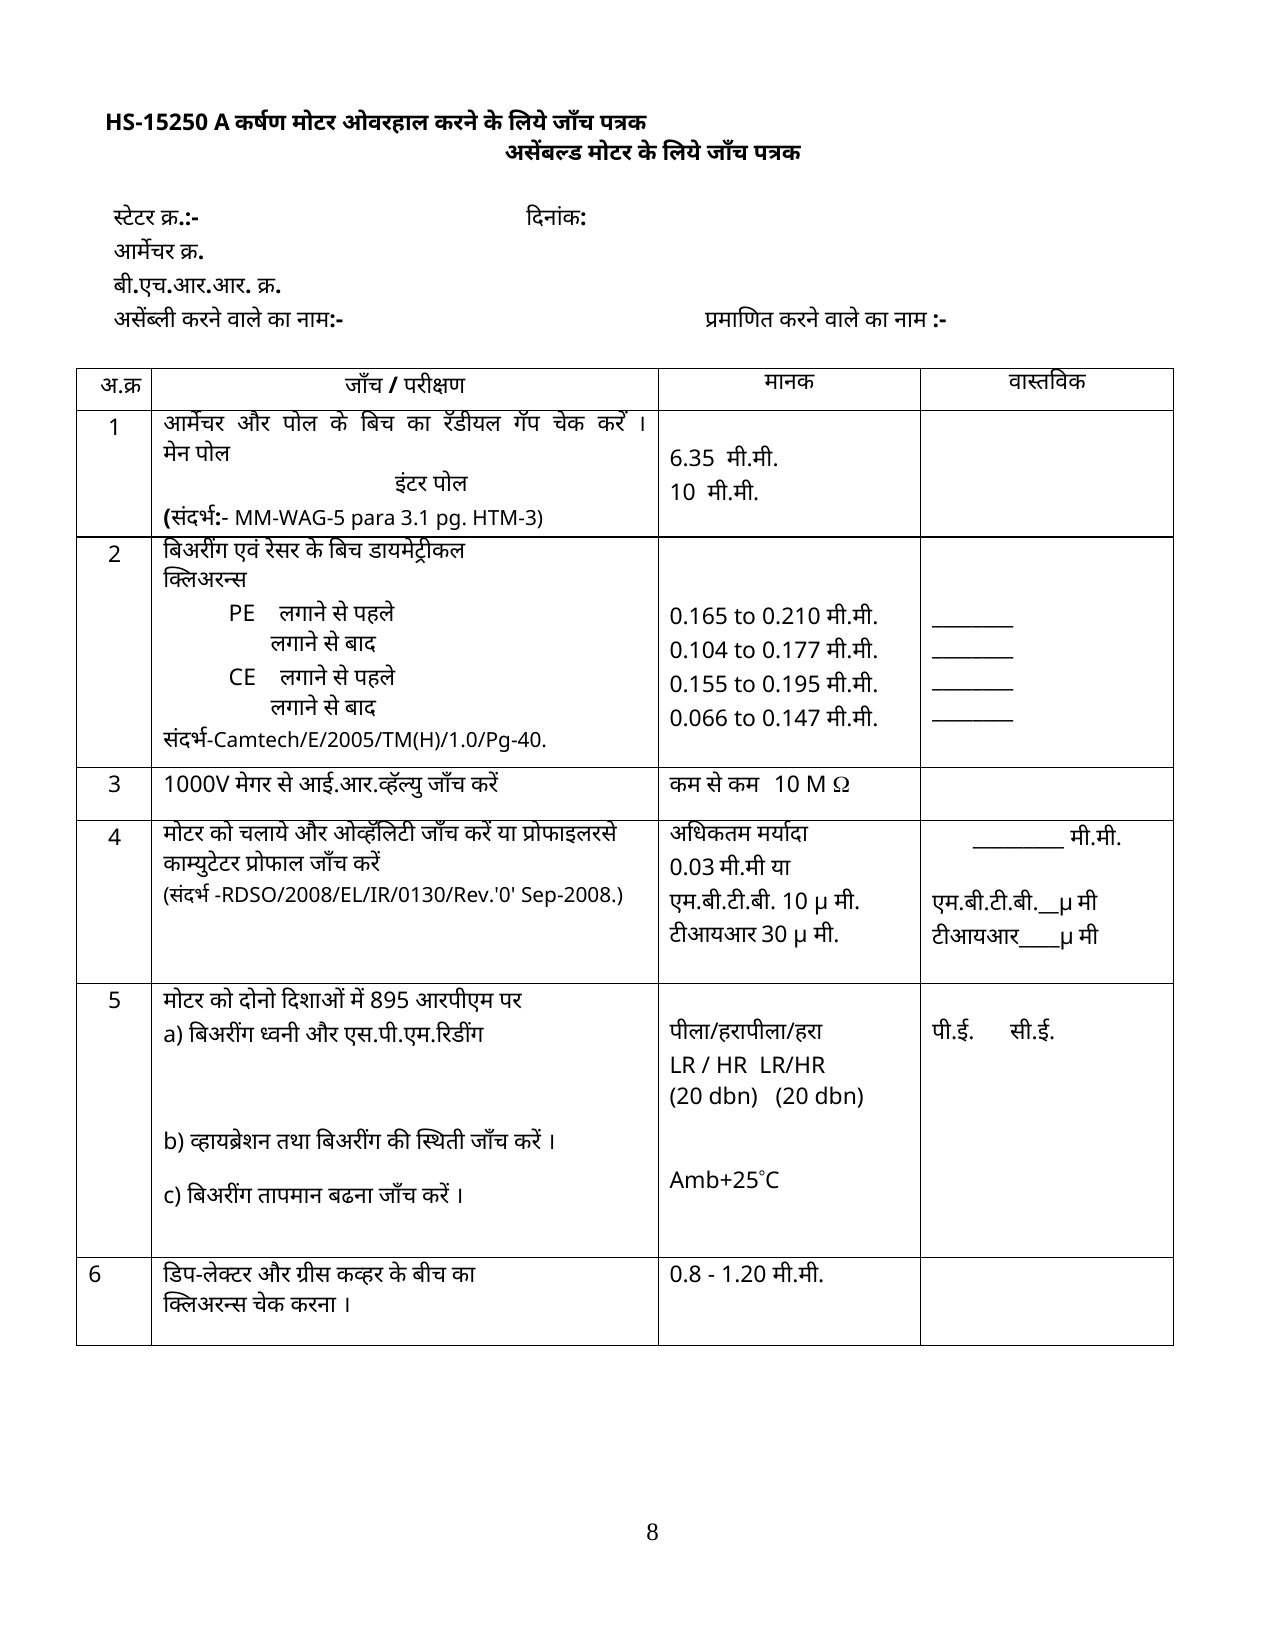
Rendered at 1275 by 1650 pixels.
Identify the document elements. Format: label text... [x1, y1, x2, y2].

table_cell पी.ई. सी.ई. [921, 984, 1173, 1257]
table_header अ.क्र [77, 369, 151, 410]
text असेंब्‍ली करने वाले का नाम:- प्रमाणित करने वाले का नाम :- [113, 303, 1214, 337]
table_cell 0.165 to 0.210 मी.मी. 0.104 to 0.177 मी.मी. 0.155 to 0.195 मी.मी. 0.066 to 0.147 मी.मी. [659, 538, 920, 767]
table_cell [921, 411, 1173, 536]
table_cell डिप-लेक्‍टर और ग्रीस कव्‍हर के बीच का क्लिअरन्‍स चेक करना । [152, 1258, 658, 1344]
table_cell 2 [77, 538, 151, 767]
table_cell बिअरींग एवं रेसर के बिच डायमेट्रीकल क्लिअरन्‍स PE लगाने से पहले लगाने से बाद CE लगाने से पहले लगाने से बाद संदर्भ-Camtech/E/2005/TM(H)/1.0/Pg-40. [152, 538, 658, 767]
table_header वास्‍तविक [921, 369, 1173, 410]
text स्‍टेटर क्र.:- दिनांक: आर्मेचर क्र. [113, 201, 1214, 269]
table_cell पीला/हरापीला/हरा LR / HR LR/HR (20 dbn) (20 dbn) Amb+25C [659, 984, 920, 1257]
table_cell 4 [77, 821, 151, 983]
table_cell _________ मी.मी. एम.बी.टी.बी.__µमी टीआयआर____µमी [921, 821, 1173, 983]
text बी.एच.आर.आर. क्र. [113, 269, 1214, 303]
text HS-15250 Aकर्षण मोटर ओवरहाल करने के लिये जॉंच पत्रक [105, 106, 1200, 140]
table_cell 6.35 मी.मी. 10 मी.मी. [659, 411, 920, 536]
table_cell ________ ________ ________ ________ [921, 538, 1173, 767]
text असेंबल्‍ड मोटर के लिये जॉंच पत्रक [105, 140, 1200, 170]
table_cell 3 [77, 768, 151, 820]
table_cell 1000V मेगर से आई.आर.व्‍हॅल्‍यु जॉंच करें [152, 768, 658, 820]
table_cell 5 [77, 984, 151, 1257]
table_cell कम से कम 10 M [659, 768, 920, 820]
table_header जॉंच / परीक्षण [152, 369, 658, 410]
table_cell आर्मेचर और पोल के बिच का रॅडीयल गॅप चेक करें । मेन पोल इंटर पोल (संदर्भ:- MM-WAG-5 para 3.1 pg. HTM-3) [152, 411, 658, 536]
table_cell मोटर को चलाये और ओव्‍हॅलिटी जॉंच करें या प्रोफाइलरसे काम्‍युटेटर प्रोफाल जॉंच करें (संदर्भ -RDSO/2008/EL/IR/0130/Rev.'0' Sep-2008.) [152, 821, 658, 983]
table_header मानक [659, 369, 920, 410]
table_cell 1 [77, 411, 151, 536]
table_cell मोटर को दोनो दिशाओं में 895 आरपीएम पर a) बिअरींग ध्‍वनी और एस.पी.एम.रिडींग b) व्‍हायब्रेशन तथा बिअरींग की स्थिती जॉंच करें । c) बिअरींग तापमान बढना जॉंच करें । [152, 984, 658, 1257]
table_cell 0.8 - 1.20 मी.मी. [659, 1258, 920, 1344]
table_cell [921, 1258, 1173, 1344]
table_cell अधिकतम मर्यादा 0.03मी.मी या एम.बी.टी.बी. 10 µ मी. टीआयआर30 µ मी. [659, 821, 920, 983]
table_cell [921, 768, 1173, 820]
table_cell 6 [77, 1258, 151, 1344]
